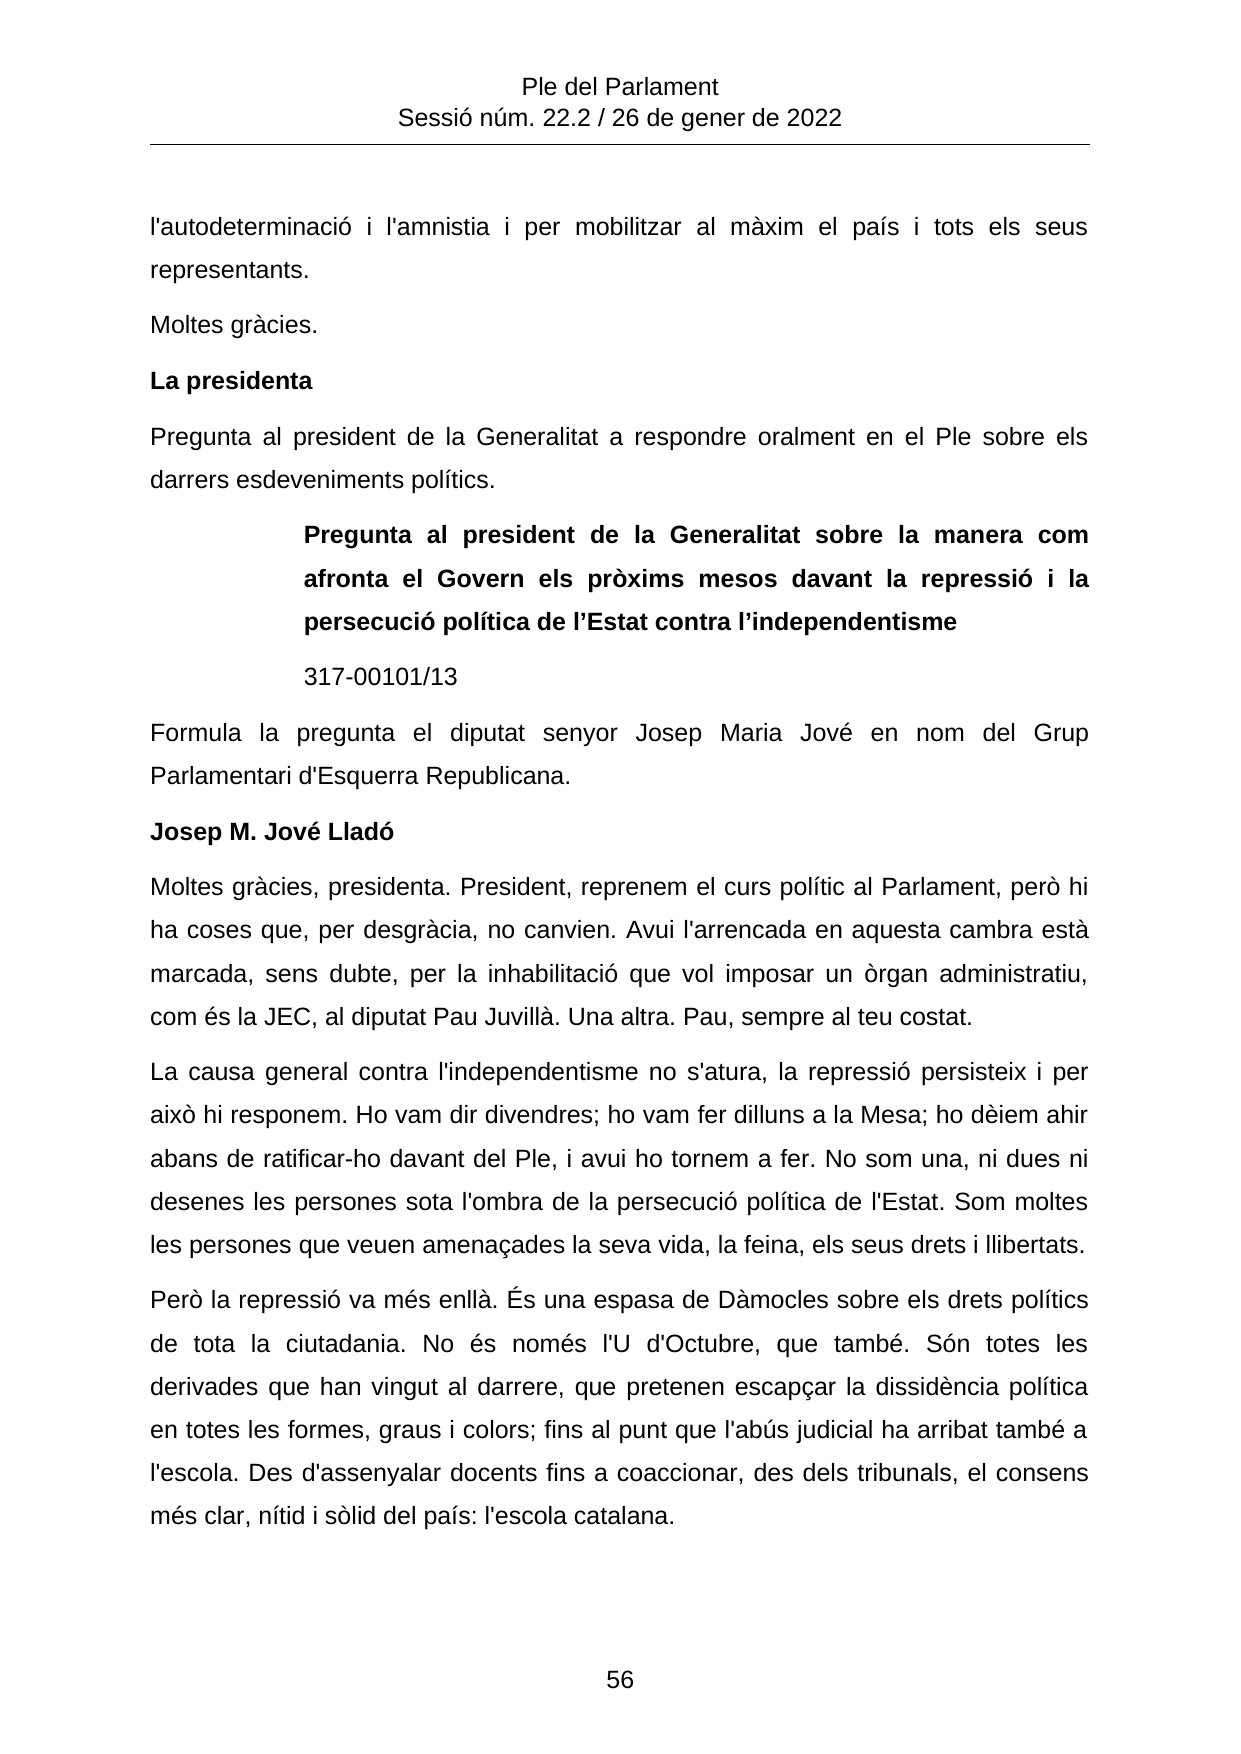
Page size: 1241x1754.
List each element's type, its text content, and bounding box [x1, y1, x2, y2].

text 317-00101/13 [303, 662, 1090, 691]
text La presidenta [150, 366, 1090, 395]
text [150, 212, 1090, 284]
text Pregunta al president de la Generalitat sobre la manera com afronta el Govern els pròxims mesos davant la repressió i la persecució política de l’Estat contra l’independentisme [303, 521, 1090, 636]
text Moltes gràcies. [150, 311, 1090, 339]
text Josep M. Jové Lladó [150, 817, 1090, 846]
text La causa general contra l'independentisme no s'atura, la repressió persisteix i per això hi responem. Ho vam dir divendres; ho vam fer dilluns a la Mesa; ho dèiem ahir abans de ratificar-ho davant del Ple, i avui ho tornem a fer. No som una, ni dues ni desenes les persones sota l'ombra de la persecució política de l'Estat. Som moltes les persones que veuen amenaçades la seva vida, la feina, els seus drets i llibertats. [150, 1057, 1090, 1259]
text Formula la pregunta el diputat senyor Josep Maria Jové en nom del Grup Parlamentari d'Esquerra Republicana. [150, 718, 1090, 790]
text Pregunta al president de la Generalitat a respondre oralment en el Ple sobre els darrers esdeveniments polítics. [150, 422, 1090, 494]
text Però la repressió va més enllà. És una espasa de Dàmocles sobre els drets polítics de tota la ciutadania. No és només l'U d'Octubre, que també. Són totes les derivades que han vingut al darrere, que pretenen escapçar la dissidència política en totes les formes, graus i colors; fins al punt que l'abús judicial ha arribat també a l'escola. Des d'assenyalar docents fins a coaccionar, des dels tribunals, el consens més clar, nítid i sòlid del país: l'escola catalana. [150, 1286, 1090, 1530]
text Moltes gràcies, presidenta. President, reprenem el curs polític al Parlament, però hi ha coses que, per desgràcia, no canvien. Avui l'arrencada en aquesta cambra està marcada, sens dubte, per la inhabilitació que vol imposar un òrgan administratiu, com és la JEC, al diputat Pau Juvillà. Una altra. Pau, sempre al teu costat. [150, 872, 1090, 1031]
